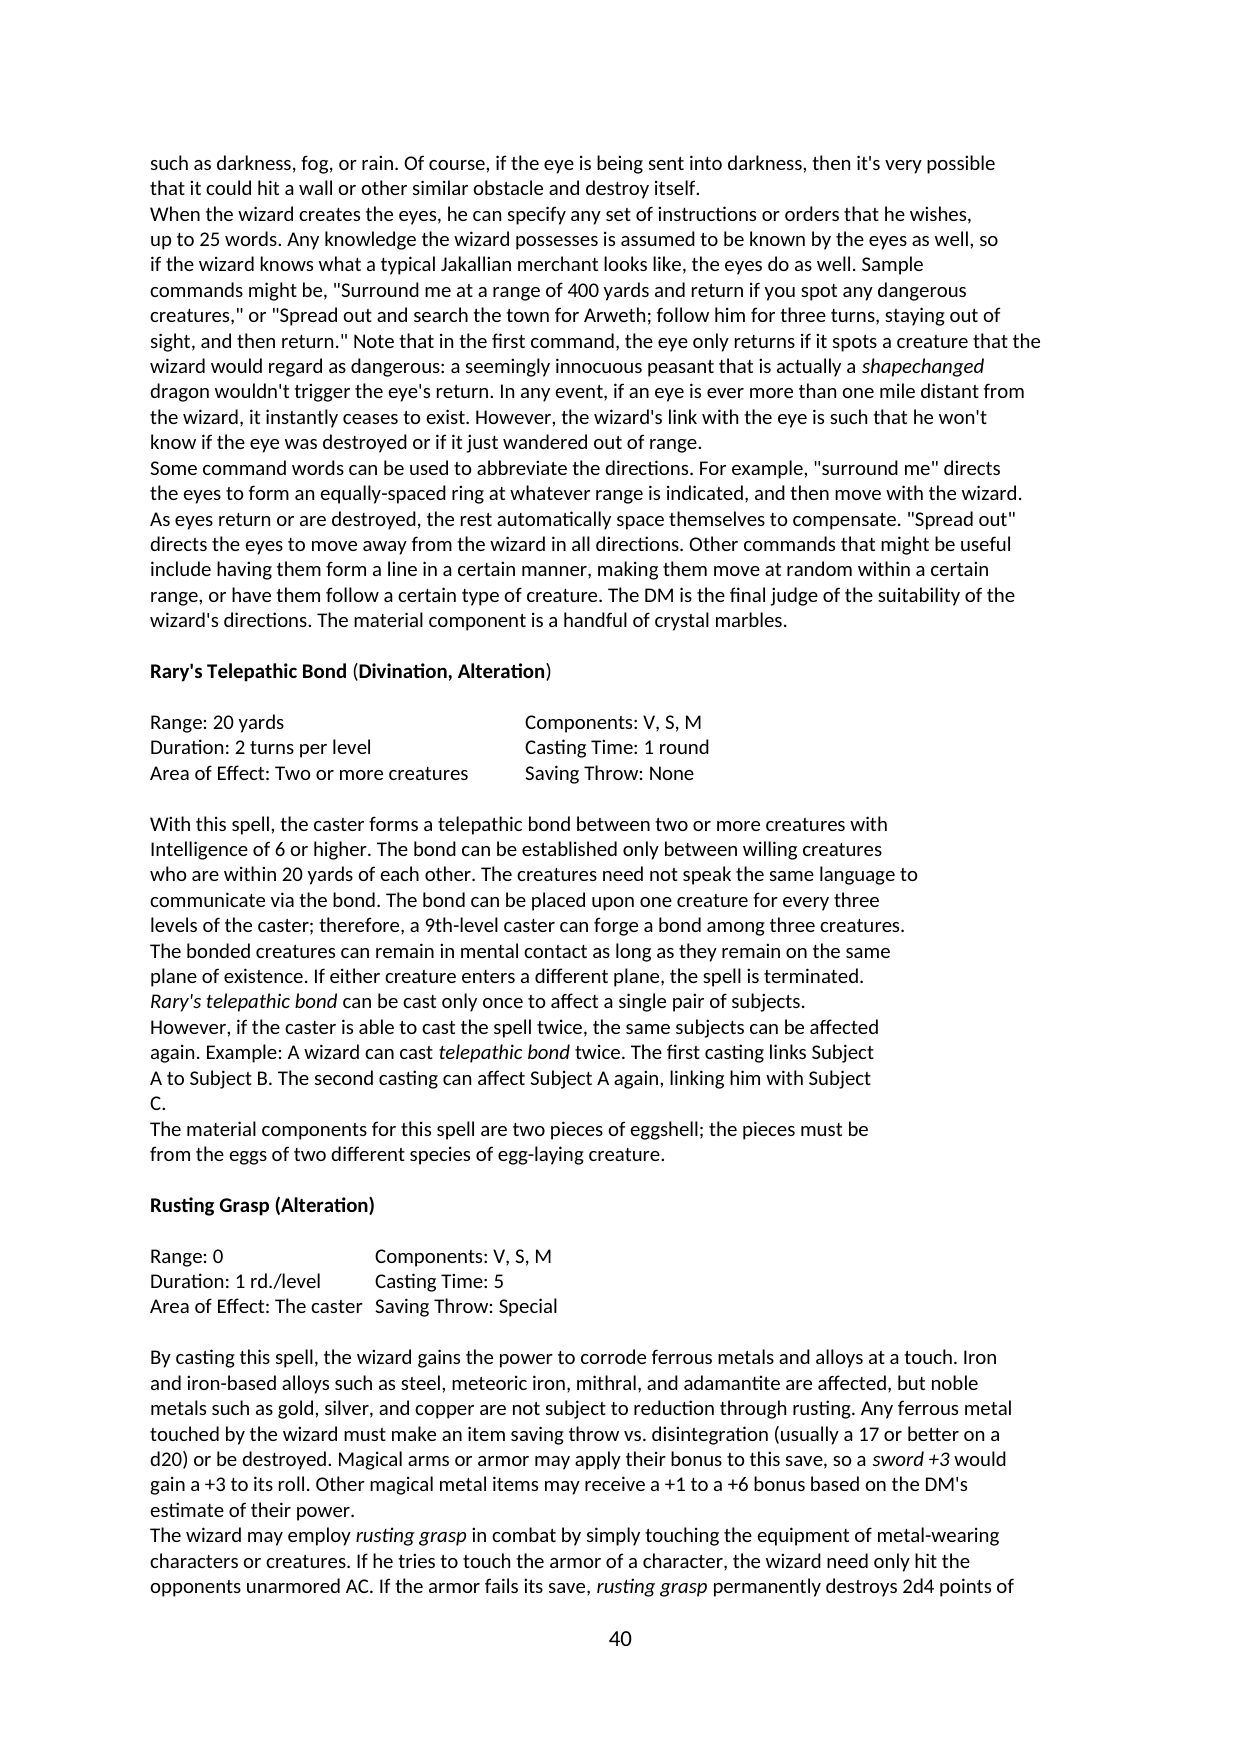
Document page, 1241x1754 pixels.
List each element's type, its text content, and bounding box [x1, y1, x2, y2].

text commands might be, "Surround me at a range of 400 yards and return if you spot any dangerous [150, 277, 1090, 302]
text again. Example: A wizard can cast telepathic bond twice. The first casting links Subject [150, 1039, 1090, 1065]
text include having them form a line in a certain manner, making them move at random within a certain [150, 557, 1090, 582]
text By casting this spell, the wizard gains the power to corrode ferrous metals and alloys at a touch. Iron [150, 1344, 1090, 1370]
text With this spell, the caster forms a telepathic bond between two or more creatures with [150, 811, 1090, 836]
text gain a +3 to its roll. Other magical metal items may receive a +1 to a +6 bonus based on the DM's [150, 1472, 1090, 1497]
text creatures," or "Spread out and search the town for Arweth; follow him for three turns, staying out of [150, 302, 1090, 328]
text opponents unarmored AC. If the armor fails its save, rusting grasp permanently destroys 2d4 points of [150, 1573, 1090, 1599]
text wizard would regard as dangerous: a seemingly innocuous peasant that is actually a shapechanged [150, 353, 1090, 379]
text Range: 20 yards Components: V, S, M [150, 709, 1090, 734]
text know if the eye was destroyed or if it just wandered out of range. [150, 429, 1090, 455]
text such as darkness, fog, or rain. Of course, if the eye is being sent into darkness, then it's very possible [150, 150, 1090, 175]
text Duration: 2 turns per level Casting Time: 1 round [150, 734, 1090, 760]
text levels of the caster; therefore, a 9th-level caster can forge a bond among three creatures. [150, 912, 1090, 938]
text that it could hit a wall or other similar obstacle and destroy itself. [150, 175, 1090, 201]
text if the wizard knows what a typical Jakallian merchant looks like, the eyes do as well. Sample [150, 252, 1090, 277]
text dragon wouldn't trigger the eye's return. In any event, if an eye is ever more than one mile distant from [150, 379, 1090, 404]
text When the wizard creates the eyes, he can specify any set of instructions or orders that he wishes, [150, 201, 1090, 226]
text directs the eyes to move away from the wizard in all directions. Other commands that might be useful [150, 531, 1090, 557]
text range, or have them follow a certain type of creature. The DM is the final judge of the suitability of the [150, 582, 1090, 607]
text from the eggs of two different species of egg-laying creature. [150, 1141, 1090, 1167]
text Intelligence of 6 or higher. The bond can be established only between willing creatures [150, 836, 1090, 862]
text estimate of their power. [150, 1497, 1090, 1522]
text The wizard may employ rusting grasp in combat by simply touching the equipment of metal-wearing [150, 1522, 1090, 1548]
text C. [150, 1090, 1090, 1116]
text Rary's telepathic bond can be cast only once to affect a single pair of subjects. [150, 989, 1090, 1014]
text d20) or be destroyed. Magical arms or armor may apply their bonus to this save, so a sword +3 would [150, 1446, 1090, 1472]
text Range: 0 Components: V, S, M [150, 1243, 1090, 1268]
text metals such as gold, silver, and copper are not subject to reduction through rusting. Any ferrous metal [150, 1395, 1090, 1421]
text Area of Effect: The caster Saving Throw: Special [150, 1294, 1090, 1319]
text As eyes return or are destroyed, the rest automatically space themselves to compensate. "Spread out" [150, 506, 1090, 531]
text Area of Effect: Two or more creatures Saving Throw: None [150, 760, 1090, 785]
text touched by the wizard must make an item saving throw vs. disintegration (usually a 17 or better on a [150, 1421, 1090, 1446]
text the wizard, it instantly ceases to exist. However, the wizard's link with the eye is such that he won't [150, 404, 1090, 429]
text sight, and then return." Note that in the first command, the eye only returns if it spots a creature that the [150, 328, 1090, 353]
text characters or creatures. If he tries to touch the armor of a character, the wizard need only hit the [150, 1548, 1090, 1573]
text who are within 20 yards of each other. The creatures need not speak the same language to [150, 862, 1090, 887]
text Some command words can be used to abbreviate the directions. For example, "surround me" directs [150, 455, 1090, 480]
text the eyes to form an equally-spaced ring at whatever range is indicated, and then move with the wizard. [150, 480, 1090, 506]
text Duration: 1 rd./level Casting Time: 5 [150, 1268, 1090, 1294]
text However, if the caster is able to cast the spell twice, the same subjects can be affected [150, 1014, 1090, 1039]
text up to 25 words. Any knowledge the wizard possesses is assumed to be known by the eyes as well, so [150, 226, 1090, 252]
text Rusting Grasp (Alteration) [150, 1192, 1090, 1217]
text A to Subject B. The second casting can affect Subject A again, linking him with Subject [150, 1065, 1090, 1090]
text and iron-based alloys such as steel, meteoric iron, mithral, and adamantite are affected, but noble [150, 1370, 1090, 1395]
text plane of existence. If either creature enters a different plane, the spell is terminated. [150, 963, 1090, 989]
text wizard's directions. The material component is a handful of crystal marbles. [150, 607, 1090, 633]
text Rary's Telepathic Bond (Divination, Alteration) [150, 658, 1090, 684]
text The material components for this spell are two pieces of eggshell; the pieces must be [150, 1116, 1090, 1141]
text communicate via the bond. The bond can be placed upon one creature for every three [150, 887, 1090, 912]
text The bonded creatures can remain in mental contact as long as they remain on the same [150, 938, 1090, 963]
